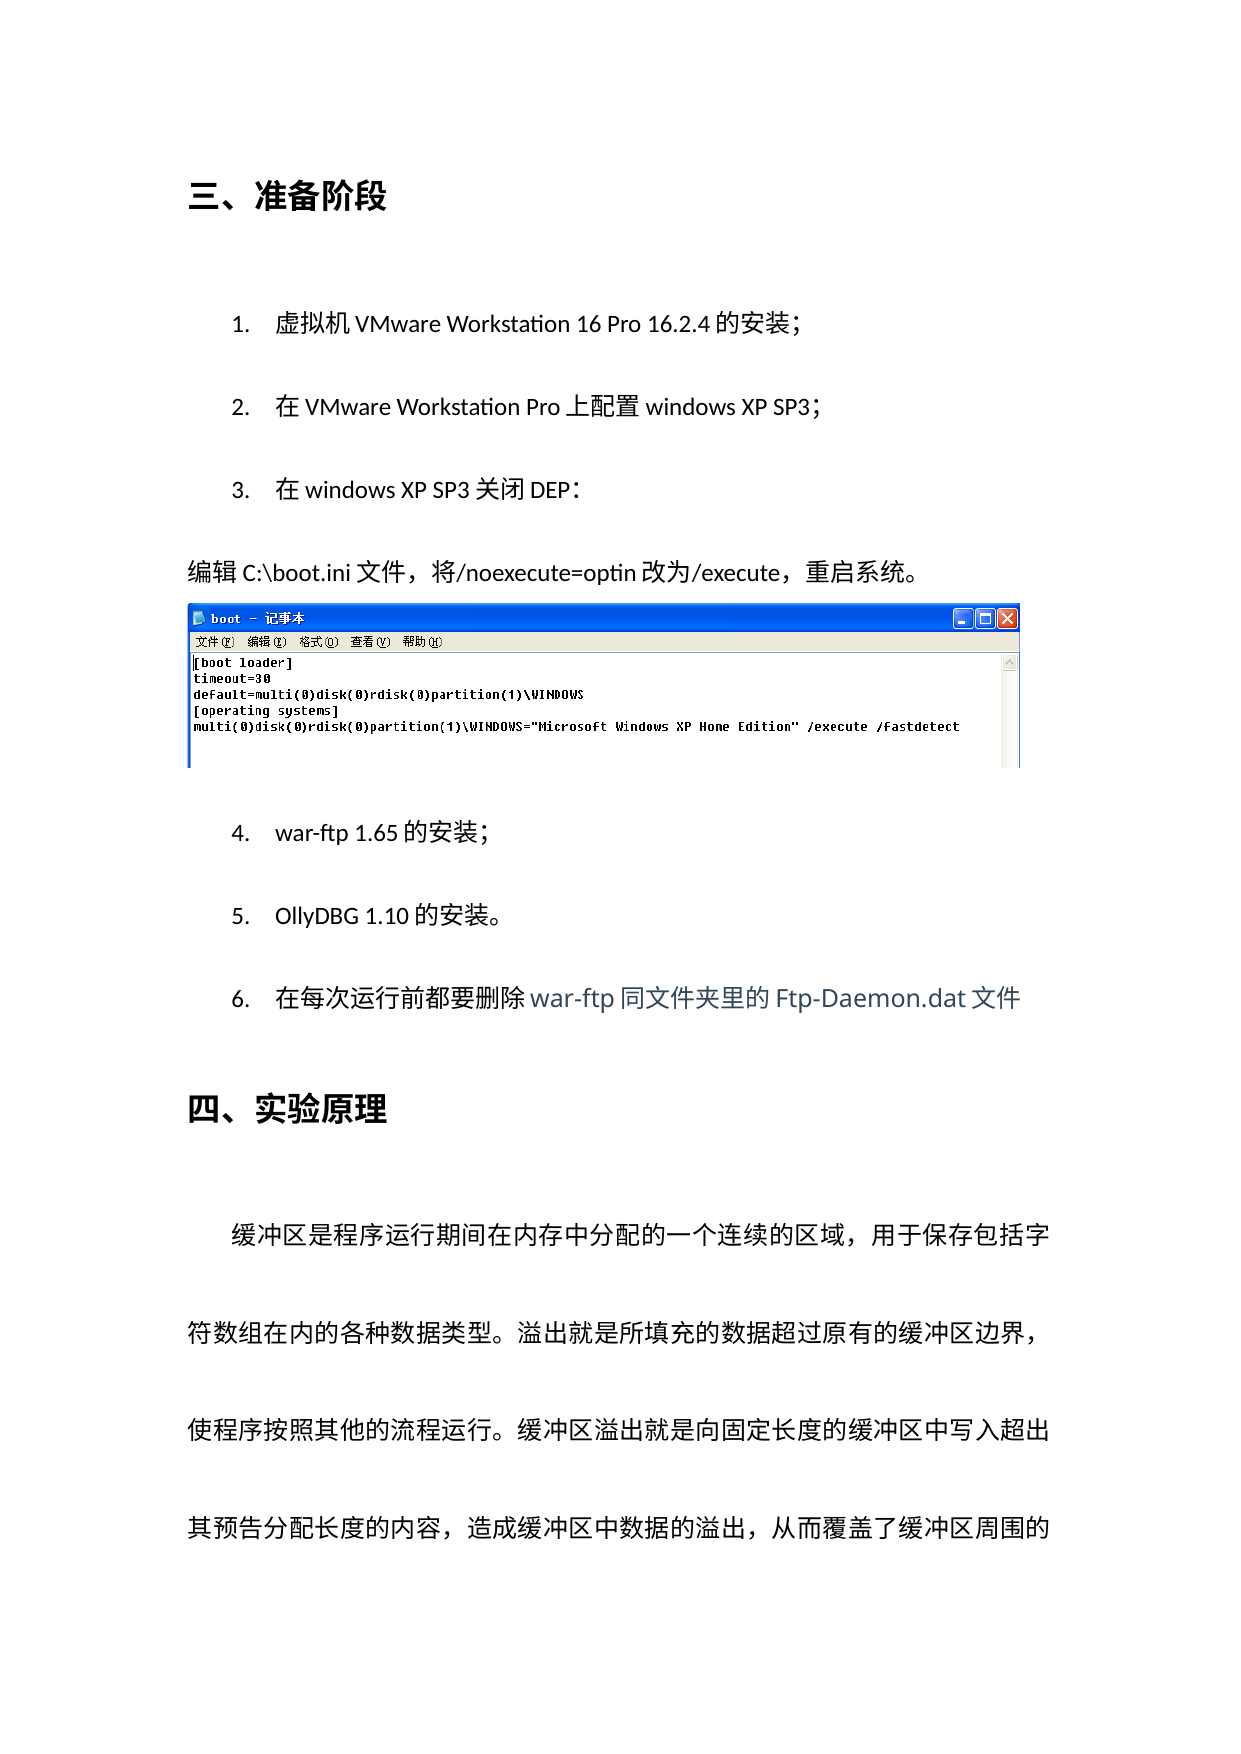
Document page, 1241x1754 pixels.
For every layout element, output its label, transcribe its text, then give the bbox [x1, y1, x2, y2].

subtitle 准备阶段 [187, 162, 1053, 227]
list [187, 1201, 1053, 1559]
list 在每次运行前都要删除war-ftp同文件夹里的Ftp-Daemon.dat文件 [187, 964, 1053, 1029]
picture [187, 603, 1020, 768]
text 编辑C:\boot.ini文件，将/noexecute=optin改为/execute，重启系统。 [187, 538, 1053, 603]
list OllyDBG 1.10的安装。 [187, 881, 1053, 946]
list 虚拟机VMware Workstation 16 Pro 16.2.4的安装； [187, 289, 1053, 354]
list war-ftp 1.65的安装； [187, 798, 1053, 863]
subtitle 实验原理 [187, 1074, 1053, 1139]
list 在VMware Workstation Pro上配置windows XP SP3； [187, 372, 1053, 437]
list 在windows XP SP3关闭DEP： [187, 455, 1053, 520]
